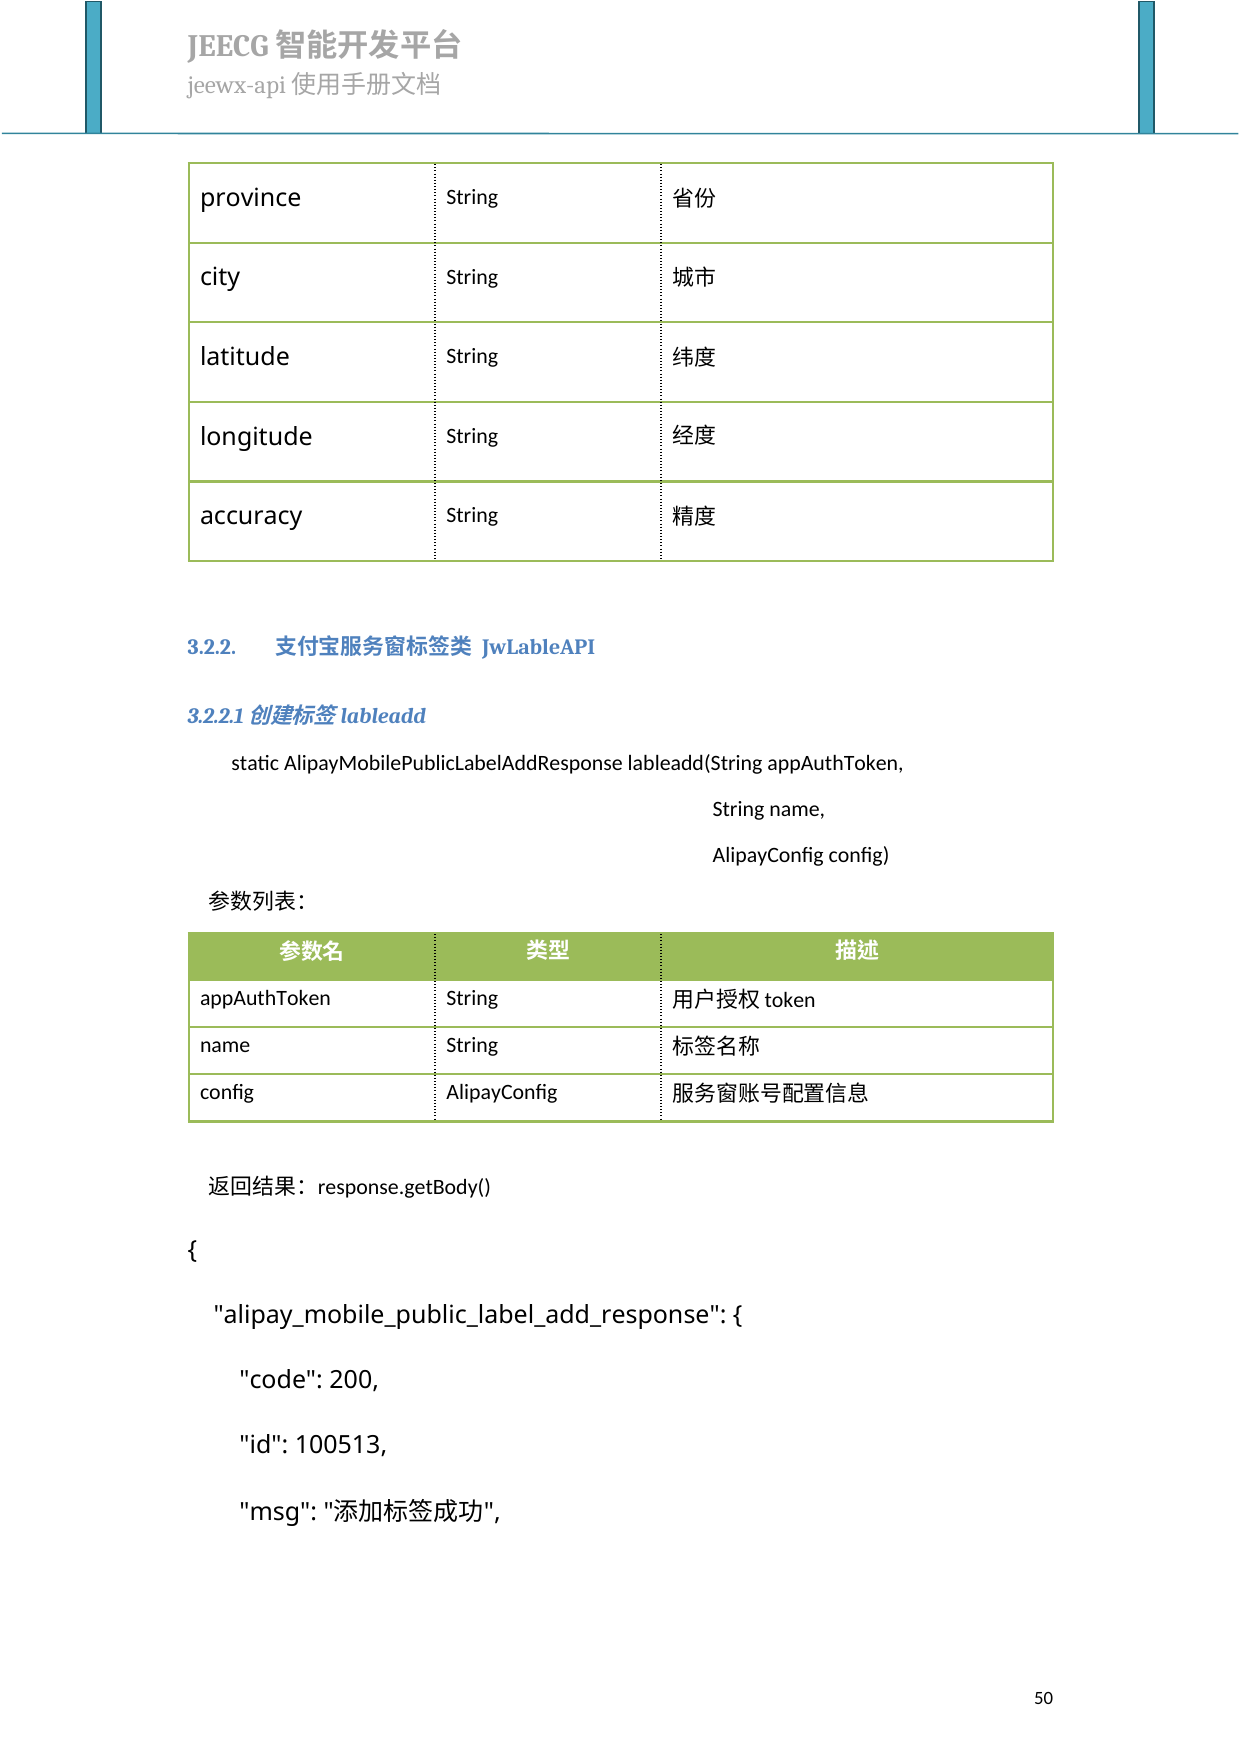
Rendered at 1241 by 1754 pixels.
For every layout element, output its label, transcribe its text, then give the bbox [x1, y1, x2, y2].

text "msg": "添加标签成功", [187, 1477, 1053, 1542]
text String name, [187, 792, 1053, 824]
text 参数列表： [187, 884, 1053, 916]
text "id": 100513, [187, 1412, 1053, 1477]
text 返回结果：response.getBody() [187, 1168, 1053, 1201]
text "alipay_mobile_public_label_add_response": { [187, 1282, 1053, 1347]
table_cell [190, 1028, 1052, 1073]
text { [187, 1217, 1053, 1282]
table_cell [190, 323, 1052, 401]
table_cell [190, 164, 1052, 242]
subtitle 支付宝服务窗标签类 JwLableAPI [187, 629, 1053, 661]
text static AlipayMobilePublicLabelAddResponse lableadd(String appAuthToken, [187, 746, 1053, 779]
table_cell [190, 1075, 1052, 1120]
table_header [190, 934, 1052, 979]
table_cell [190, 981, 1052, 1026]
text AlipayConfig config) [187, 838, 1053, 870]
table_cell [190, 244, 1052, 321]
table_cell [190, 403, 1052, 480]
text "code": 200, [187, 1347, 1053, 1412]
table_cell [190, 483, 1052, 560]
subtitle 3.2.2.1创建标签 lableadd [187, 698, 1053, 730]
